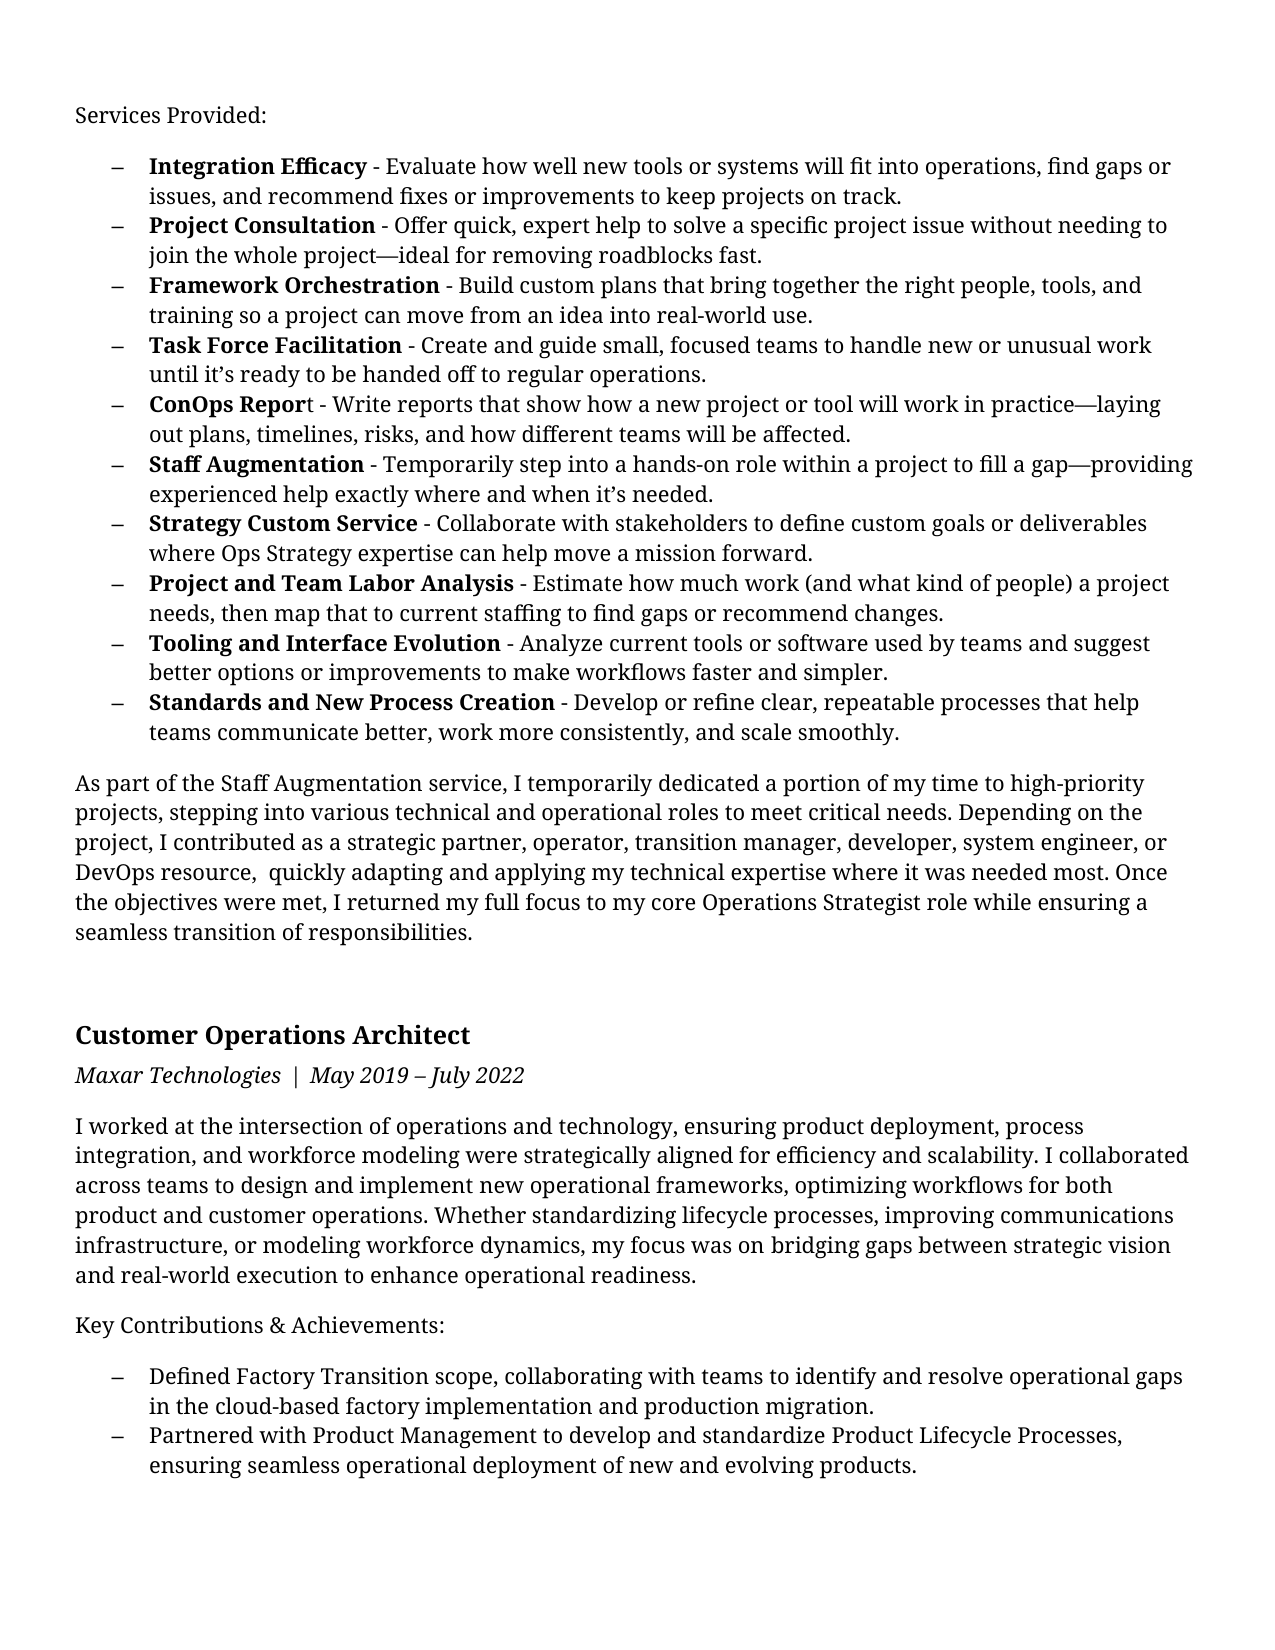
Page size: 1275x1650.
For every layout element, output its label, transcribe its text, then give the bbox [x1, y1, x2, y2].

text Maxar Technologies | May 2019 – July 2022 [75, 1060, 1200, 1090]
list Defined Factory Transition scope, collaborating with teams to identify and resolve operational gaps in the cloud-based factory implementation and production migration. [111, 1361, 1200, 1421]
text I worked at the intersection of operations and technology, ensuring product deployment, process integration, and workforce modeling were strategically aligned for efficiency and scalability. I collaborated across teams to design and implement new operational frameworks, optimizing workflows for both product and customer operations. Whether standardizing lifecycle processes, improving communications infrastructure, or modeling workforce dynamics, my focus was on bridging gaps between strategic vision and real-world execution to enhance operational readiness. [75, 1111, 1200, 1289]
list Staff Augmentation - Temporarily step into a hands-on role within a project to fill a gap—providing experienced help exactly where and when it’s needed. [111, 449, 1200, 508]
subtitle Customer Operations Architect [75, 1018, 1200, 1052]
text Services Provided: [75, 100, 1200, 130]
text Key Contributions & Achievements: [75, 1310, 1200, 1340]
list Integration Efficacy - Evaluate how well new tools or systems will fit into operations, find gaps or issues, and recommend fixes or improvements to keep projects on track. [111, 151, 1200, 210]
list Task Force Facilitation - Create and guide small, focused teams to handle new or unusual work until it’s ready to be handed off to regular operations. [111, 329, 1200, 389]
list Strategy Custom Service - Collaborate with stakeholders to define custom goals or deliverables where Ops Strategy expertise can help move a mission forward. [111, 508, 1200, 568]
list Partnered with Product Management to develop and standardize Product Lifecycle Processes, ensuring seamless operational deployment of new and evolving products. [111, 1421, 1200, 1480]
text As part of the Staff Augmentation service, I temporarily dedicated a portion of my time to high-priority projects, stepping into various technical and operational roles to meet critical needs. Depending on the project, I contributed as a strategic partner, operator, transition manager, developer, system engineer, or DevOps resource, quickly adapting and applying my technical expertise where it was needed most. Once the objectives were met, I returned my full focus to my core Operations Strategist role while ensuring a seamless transition of responsibilities. [75, 767, 1200, 946]
list Tooling and Interface Evolution - Analyze current tools or software used by teams and suggest better options or improvements to make workflows faster and simpler. [111, 627, 1200, 687]
list Project Consultation - Offer quick, expert help to solve a specific project issue without needing to join the whole project—ideal for removing roadblocks fast. [111, 210, 1200, 270]
list Framework Orchestration - Build custom plans that bring together the right people, tools, and training so a project can move from an idea into real-world use. [111, 270, 1200, 329]
list Standards and New Process Creation - Develop or refine clear, repeatable processes that help teams communicate better, work more consistently, and scale smoothly. [111, 687, 1200, 747]
list Project and Team Labor Analysis - Estimate how much work (and what kind of people) a project needs, then map that to current staffing to find gaps or recommend changes. [111, 568, 1200, 627]
list ConOps Report - Write reports that show how a new project or tool will work in practice—laying out plans, timelines, risks, and how different teams will be affected. [111, 389, 1200, 449]
